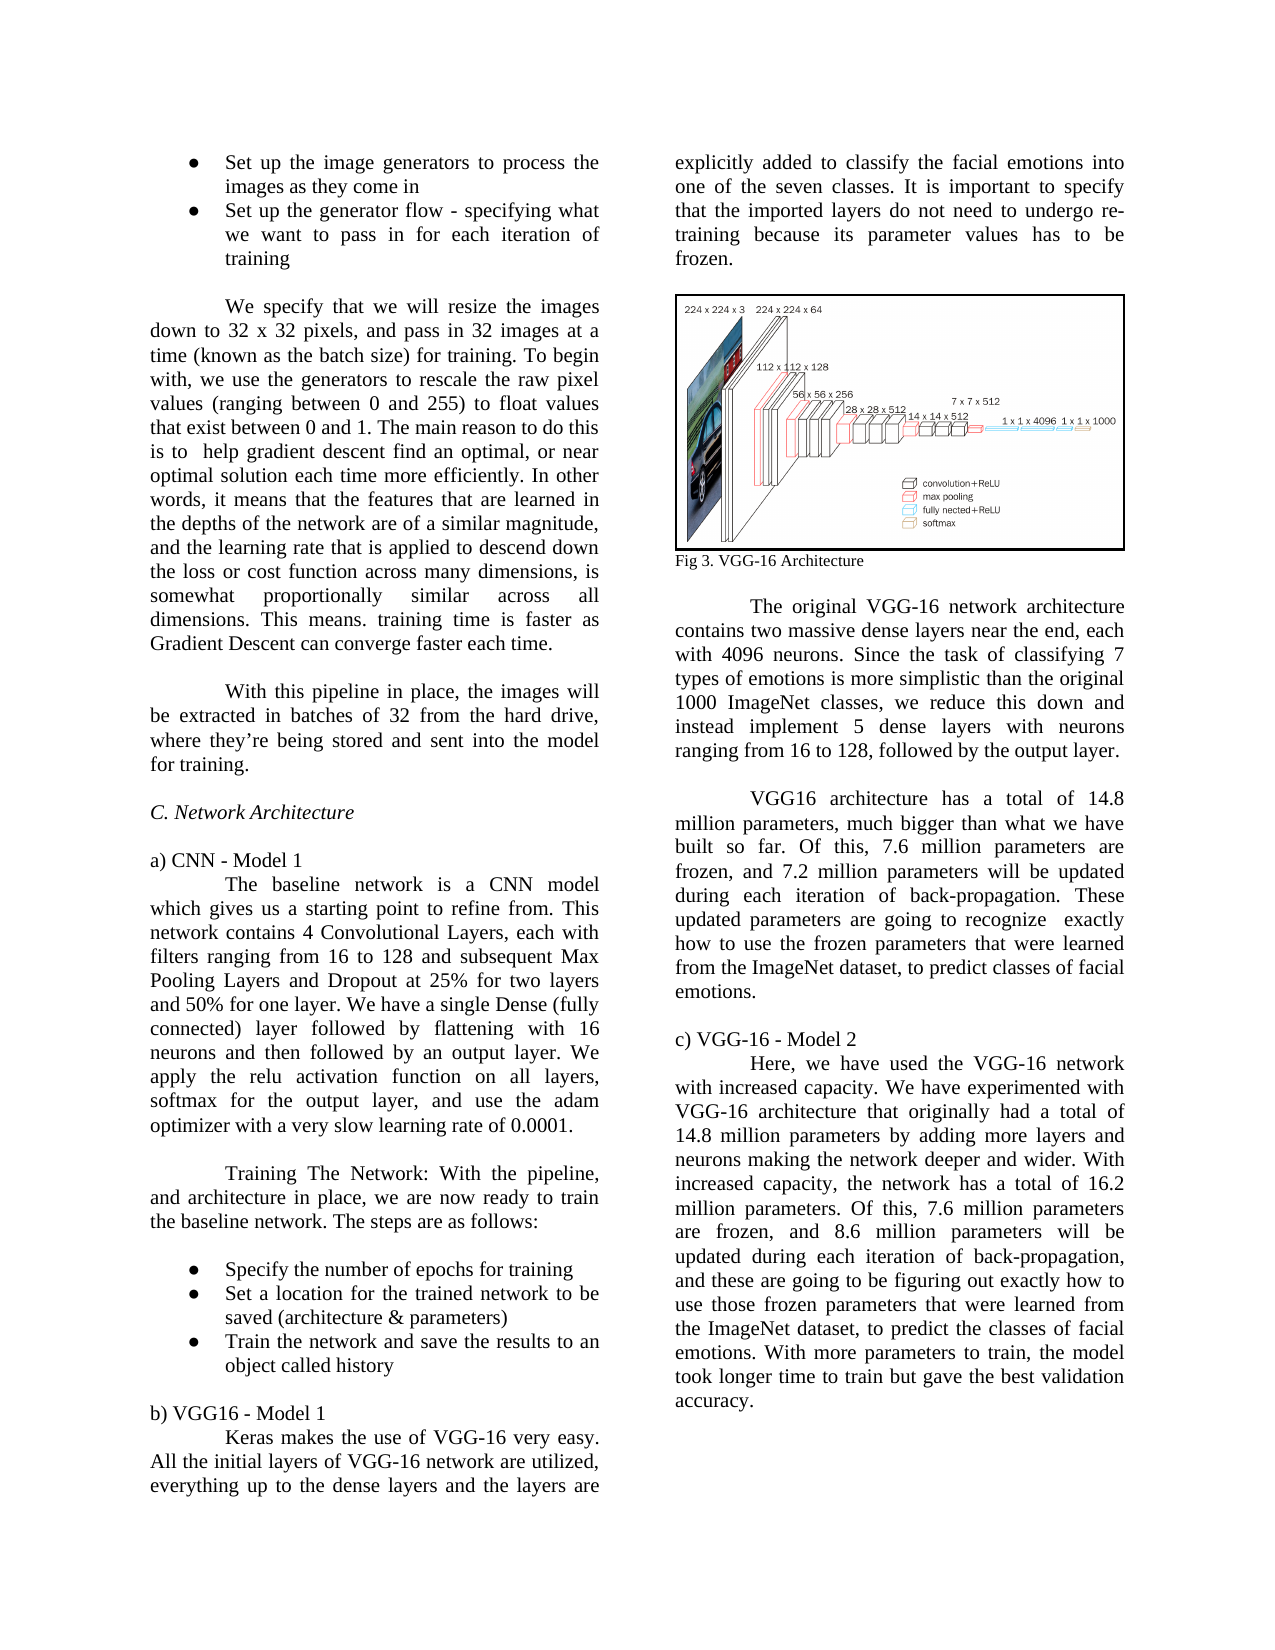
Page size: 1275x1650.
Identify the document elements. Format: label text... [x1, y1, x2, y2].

text a) CNN - Model 1 [150, 848, 600, 872]
text The baseline network is a CNN model which gives us a starting point to refine from. This network contains 4 Convolutional Layers, each with filters ranging from 16 to 128 and subsequent Max Pooling Layers and Dropout at 25% for two layers and 50% for one layer. We have a single Dense (fully connected) layer followed by flattening with 16 neurons and then followed by an output layer. We apply the relu activation function on all layers, softmax for the output layer, and use the adam optimizer with a very slow learning rate of 0.0001. [150, 872, 600, 1137]
picture [677, 296, 1123, 548]
list Set up the image generators to process the images as they come in [187, 150, 600, 198]
text c) VGG-16 - Model 2 [675, 1027, 1125, 1051]
text Here, we have used the VGG-16 network with increased capacity. We have experimented with VGG-16 architecture that originally had a total of 14.8 million parameters by adding more layers and neurons making the network deeper and wider. With increased capacity, the network has a total of 16.2 million parameters. Of this, 7.6 million parameters are frozen, and 8.6 million parameters will be updated during each iteration of back-propagation, and these are going to be figuring out exactly how to use those frozen parameters that were learned from the ImageNet dataset, to predict the classes of facial emotions. With more parameters to train, the model took longer time to train but gave the best validation accuracy. [675, 1051, 1125, 1412]
text We specify that we will resize the images down to 32 x 32 pixels, and pass in 32 images at a time (known as the batch size) for training. To begin with, we use the generators to rescale the raw pixel values (ranging between 0 and 255) to float values that exist between 0 and 1. The main reason to do this is to help gradient descent find an optimal, or near optimal solution each time more efficiently. In other words, it means that the features that are learned in the depths of the network are of a similar magnitude, and the learning rate that is applied to descend down the loss or cost function across many dimensions, is somewhat proportionally similar across all dimensions. This means. training time is faster as Gradient Descent can converge faster each time. [150, 294, 600, 655]
list Set a location for the trained network to be saved (architecture & parameters) [187, 1281, 600, 1329]
text With this pipeline in place, the images will be extracted in batches of 32 from the hard drive, where they’re being stored and sent into the model for training. [150, 679, 600, 776]
text Keras makes the use of VGG-16 very easy. All the initial layers of VGG-16 network are utilized, everything up to the dense layers and the layers are explicitly added to classify the facial emotions into one of the seven classes. It is important to specify that the imported layers do not need to undergo re-training because its parameter values has to be frozen. [675, 150, 1125, 270]
text The original VGG-16 network architecture contains two massive dense layers near the end, each with 4096 neurons. Since the task of classifying 7 types of emotions is more simplistic than the original 1000 ImageNet classes, we reduce this down and instead implement 5 dense layers with neurons ranging from 16 to 128, followed by the output layer. [675, 594, 1125, 762]
list Set up the generator flow - specifying what we want to pass in for each iteration of training [187, 198, 600, 270]
text Keras makes the use of VGG-16 very easy. All the initial layers of VGG-16 network are utilized, everything up to the dense layers and the layers are explicitly added to classify the facial emotions into one of the seven classes. It is important to specify that the imported layers do not need to undergo re-training because its parameter values has to be frozen. [150, 1425, 600, 1497]
text Fig 3. VGG-16 Architecture [675, 551, 1125, 570]
list Train the network and save the results to an object called history [187, 1329, 600, 1377]
text C. Network Architecture [150, 800, 600, 824]
text b) VGG16 - Model 1 [150, 1401, 600, 1425]
text VGG16 architecture has a total of 14.8 million parameters, much bigger than what we have built so far. Of this, 7.6 million parameters are frozen, and 7.2 million parameters will be updated during each iteration of back-propagation. These updated parameters are going to recognize exactly how to use the frozen parameters that were learned from the ImageNet dataset, to predict classes of facial emotions. [675, 786, 1125, 1003]
list Specify the number of epochs for training [187, 1257, 600, 1281]
text Training The Network: With the pipeline, and architecture in place, we are now ready to train the baseline network. The steps are as follows: [150, 1161, 600, 1233]
